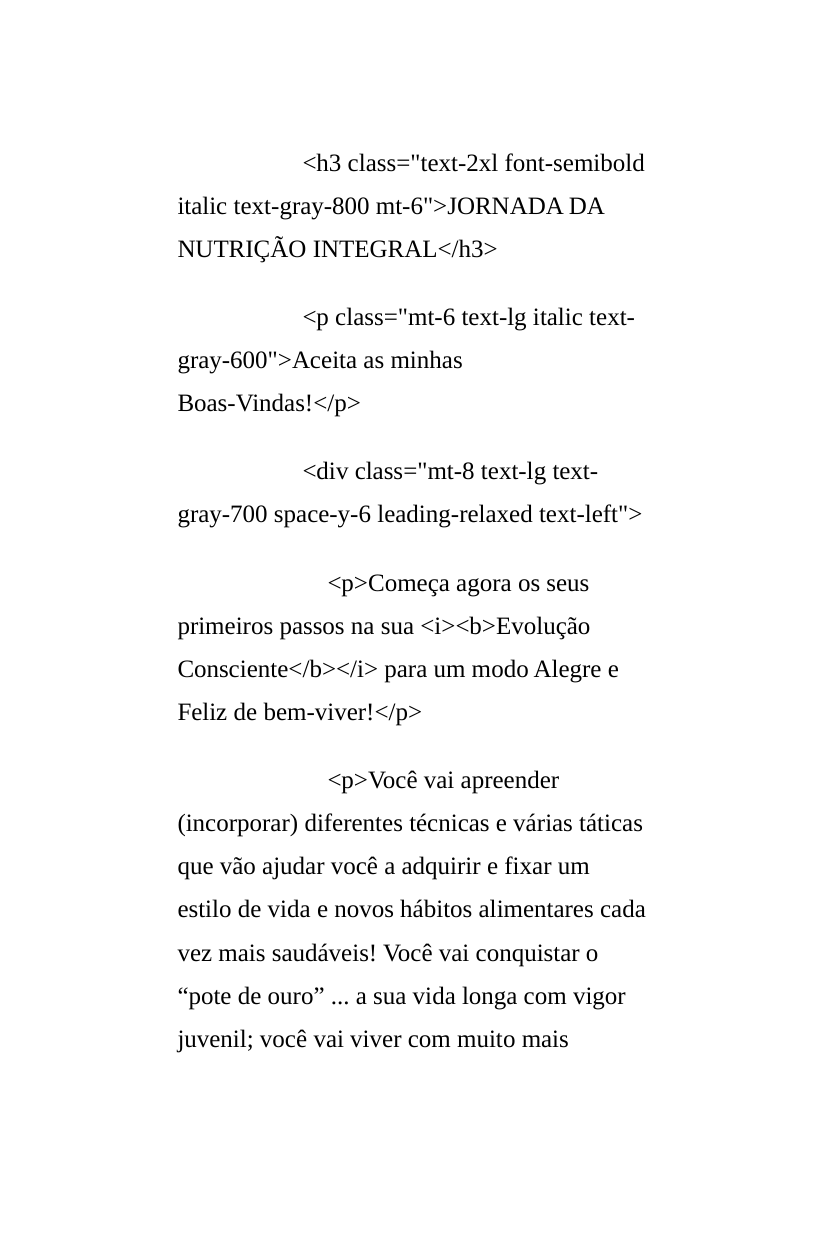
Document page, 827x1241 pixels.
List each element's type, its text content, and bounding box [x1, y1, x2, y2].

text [177, 765, 649, 1053]
text <h3 class="text-2xl font-semibold italic text-gray-800 mt-6">JORNADA DA NUTRIÇÃO INTEGRAL</h3> [177, 148, 649, 263]
text <p>Começa agora os seus primeiros passos na sua <i><b>Evolução Consciente</b></i> para um modo Alegre e Feliz de bem-viver!</p> [177, 568, 649, 726]
text <div class="mt-8 text-lg text-gray-700 space-y-6 leading-relaxed text-left"> [177, 456, 649, 528]
text <p class="mt-6 text-lg italic text-gray-600">Aceita as minhas Boas-Vindas!</p> [177, 302, 649, 417]
